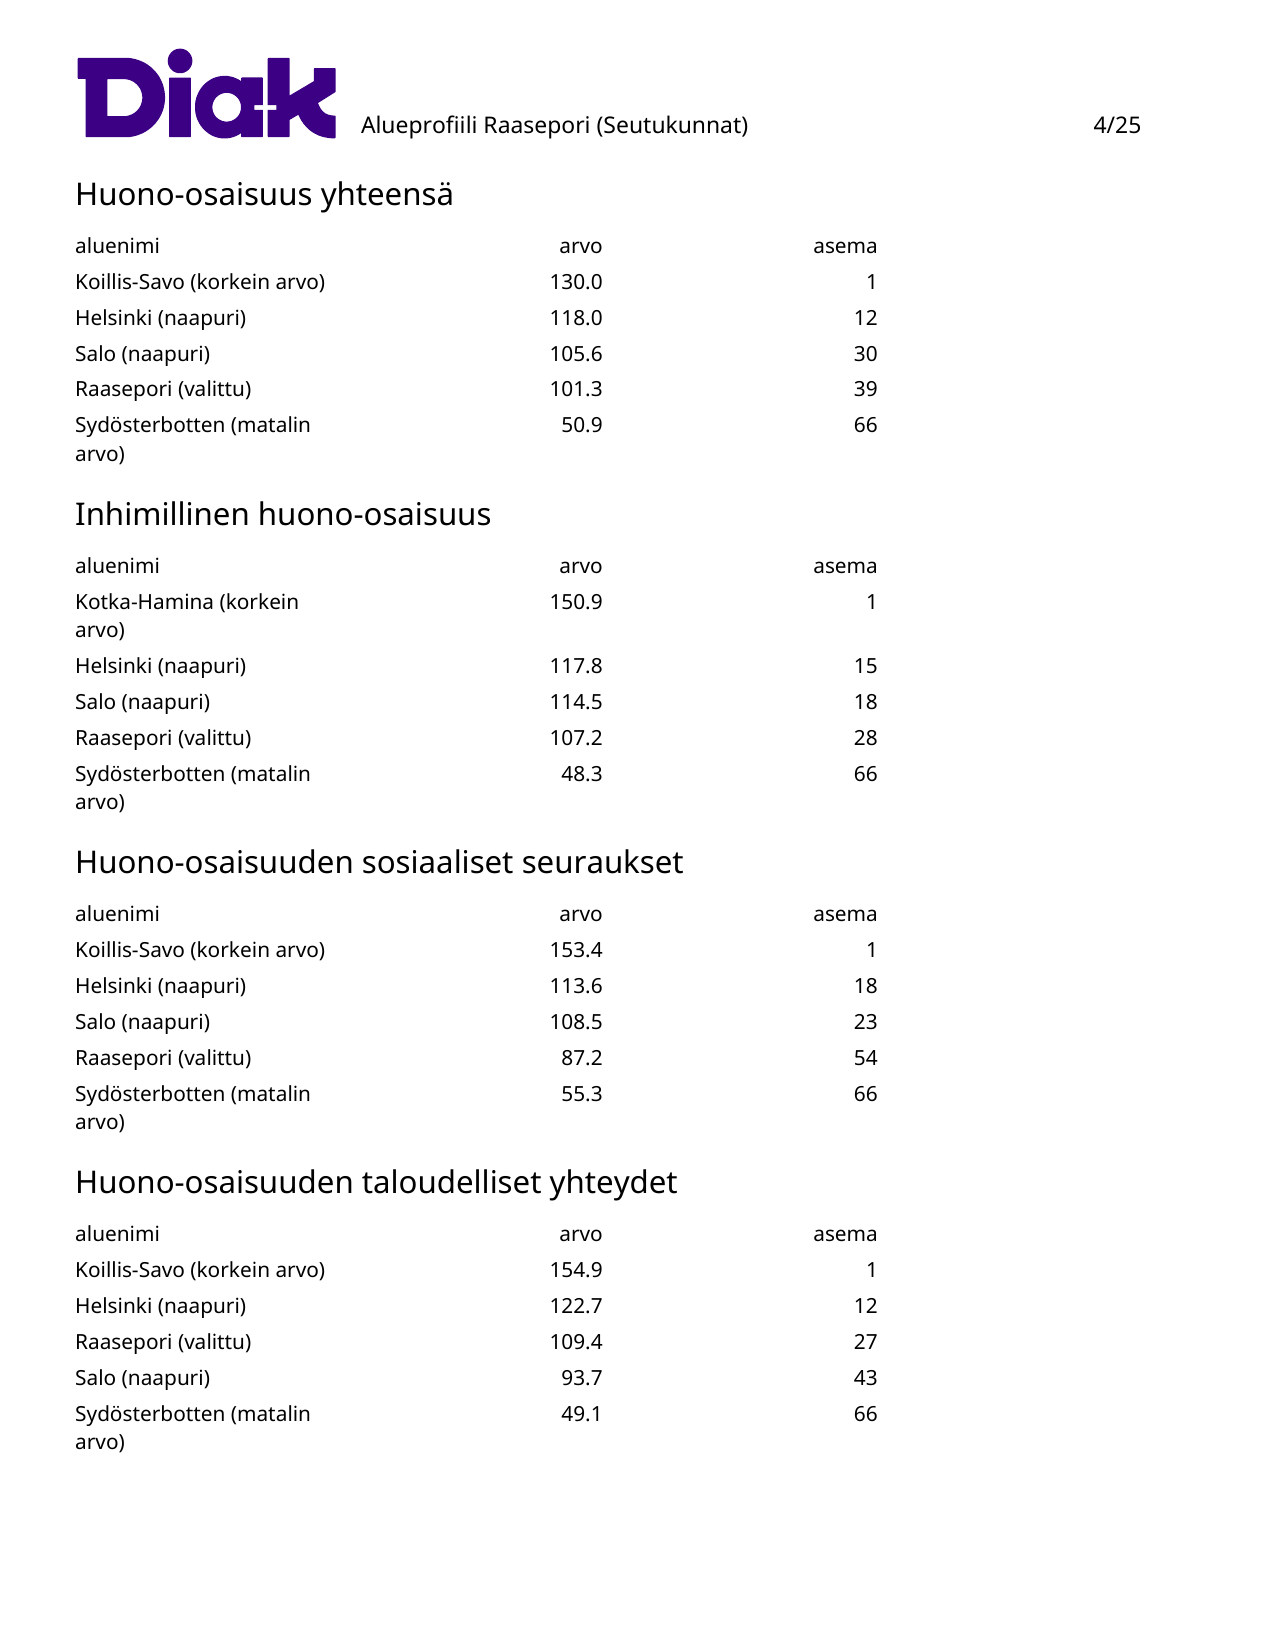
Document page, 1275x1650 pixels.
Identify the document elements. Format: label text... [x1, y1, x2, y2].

table_header aluenimi [64, 896, 339, 931]
table_cell 153.4 [339, 931, 614, 967]
subtitle Huono-osaisuuden taloudelliset yhteydet [75, 1160, 1200, 1203]
table_cell 1 [614, 263, 889, 299]
table_cell 39 [614, 371, 889, 407]
table_cell Sydösterbotten (matalin arvo) [64, 1075, 339, 1139]
table_cell Sydösterbotten (matalin arvo) [64, 1395, 339, 1459]
table_cell 1 [614, 931, 889, 967]
table_cell 113.6 [339, 968, 614, 1003]
table_cell 1 [614, 583, 889, 647]
table_cell Helsinki (naapuri) [64, 1288, 339, 1323]
table_cell 66 [614, 407, 889, 471]
table_cell Salo (naapuri) [64, 1359, 339, 1395]
table_cell 23 [614, 1003, 889, 1039]
table_cell 150.9 [339, 583, 614, 647]
table_cell 87.2 [339, 1039, 614, 1075]
table_cell 154.9 [339, 1251, 614, 1287]
table_cell 50.9 [339, 407, 614, 471]
table_cell Raasepori (valittu) [64, 1039, 339, 1075]
table_cell Raasepori (valittu) [64, 719, 339, 755]
table_cell 49.1 [339, 1395, 614, 1459]
table_header arvo [339, 1216, 614, 1251]
table_header arvo [339, 227, 614, 263]
table_cell 66 [614, 1075, 889, 1139]
table_cell 108.5 [339, 1003, 614, 1039]
table_cell 28 [614, 719, 889, 755]
table_cell 107.2 [339, 719, 614, 755]
table_header arvo [339, 896, 614, 931]
table_cell Sydösterbotten (matalin arvo) [64, 755, 339, 819]
table_cell 101.3 [339, 371, 614, 407]
subtitle Inhimillinen huono-osaisuus [75, 492, 1200, 534]
table_header aluenimi [64, 227, 339, 263]
table_header asema [614, 547, 889, 583]
table_cell Koillis-Savo (korkein arvo) [64, 931, 339, 967]
table_cell 66 [614, 755, 889, 819]
table_cell Salo (naapuri) [64, 683, 339, 719]
table_header aluenimi [64, 1216, 339, 1251]
table_cell 130.0 [339, 263, 614, 299]
table_header asema [614, 227, 889, 263]
table_cell 18 [614, 968, 889, 1003]
table_cell 93.7 [339, 1359, 614, 1395]
table_cell Helsinki (naapuri) [64, 968, 339, 1003]
table_cell 114.5 [339, 683, 614, 719]
table_cell 18 [614, 683, 889, 719]
table_cell 55.3 [339, 1075, 614, 1139]
table_header aluenimi [64, 547, 339, 583]
table_header asema [614, 896, 889, 931]
table_cell 109.4 [339, 1323, 614, 1359]
table_cell 30 [614, 335, 889, 371]
table_cell 12 [614, 1288, 889, 1323]
table_cell Salo (naapuri) [64, 335, 339, 371]
table_cell 54 [614, 1039, 889, 1075]
table_cell 27 [614, 1323, 889, 1359]
table_cell Koillis-Savo (korkein arvo) [64, 263, 339, 299]
table_header arvo [339, 547, 614, 583]
table_cell 43 [614, 1359, 889, 1395]
table_cell Helsinki (naapuri) [64, 648, 339, 683]
table_cell Salo (naapuri) [64, 1003, 339, 1039]
table_cell 118.0 [339, 299, 614, 335]
table_cell 105.6 [339, 335, 614, 371]
table_cell Raasepori (valittu) [64, 371, 339, 407]
table_cell Kotka-Hamina (korkein arvo) [64, 583, 339, 647]
table_cell Raasepori (valittu) [64, 1323, 339, 1359]
table_cell 15 [614, 648, 889, 683]
table_header asema [614, 1216, 889, 1251]
table_cell Sydösterbotten (matalin arvo) [64, 407, 339, 471]
subtitle Huono-osaisuuden sosiaaliset seuraukset [75, 840, 1200, 883]
table_cell 1 [614, 1251, 889, 1287]
table_cell Helsinki (naapuri) [64, 299, 339, 335]
table_cell 117.8 [339, 648, 614, 683]
table_cell Koillis-Savo (korkein arvo) [64, 1251, 339, 1287]
subtitle Huono-osaisuus yhteensä [75, 172, 1200, 214]
table_cell 122.7 [339, 1288, 614, 1323]
table_cell 48.3 [339, 755, 614, 819]
table_cell 12 [614, 299, 889, 335]
table_cell 66 [614, 1395, 889, 1459]
